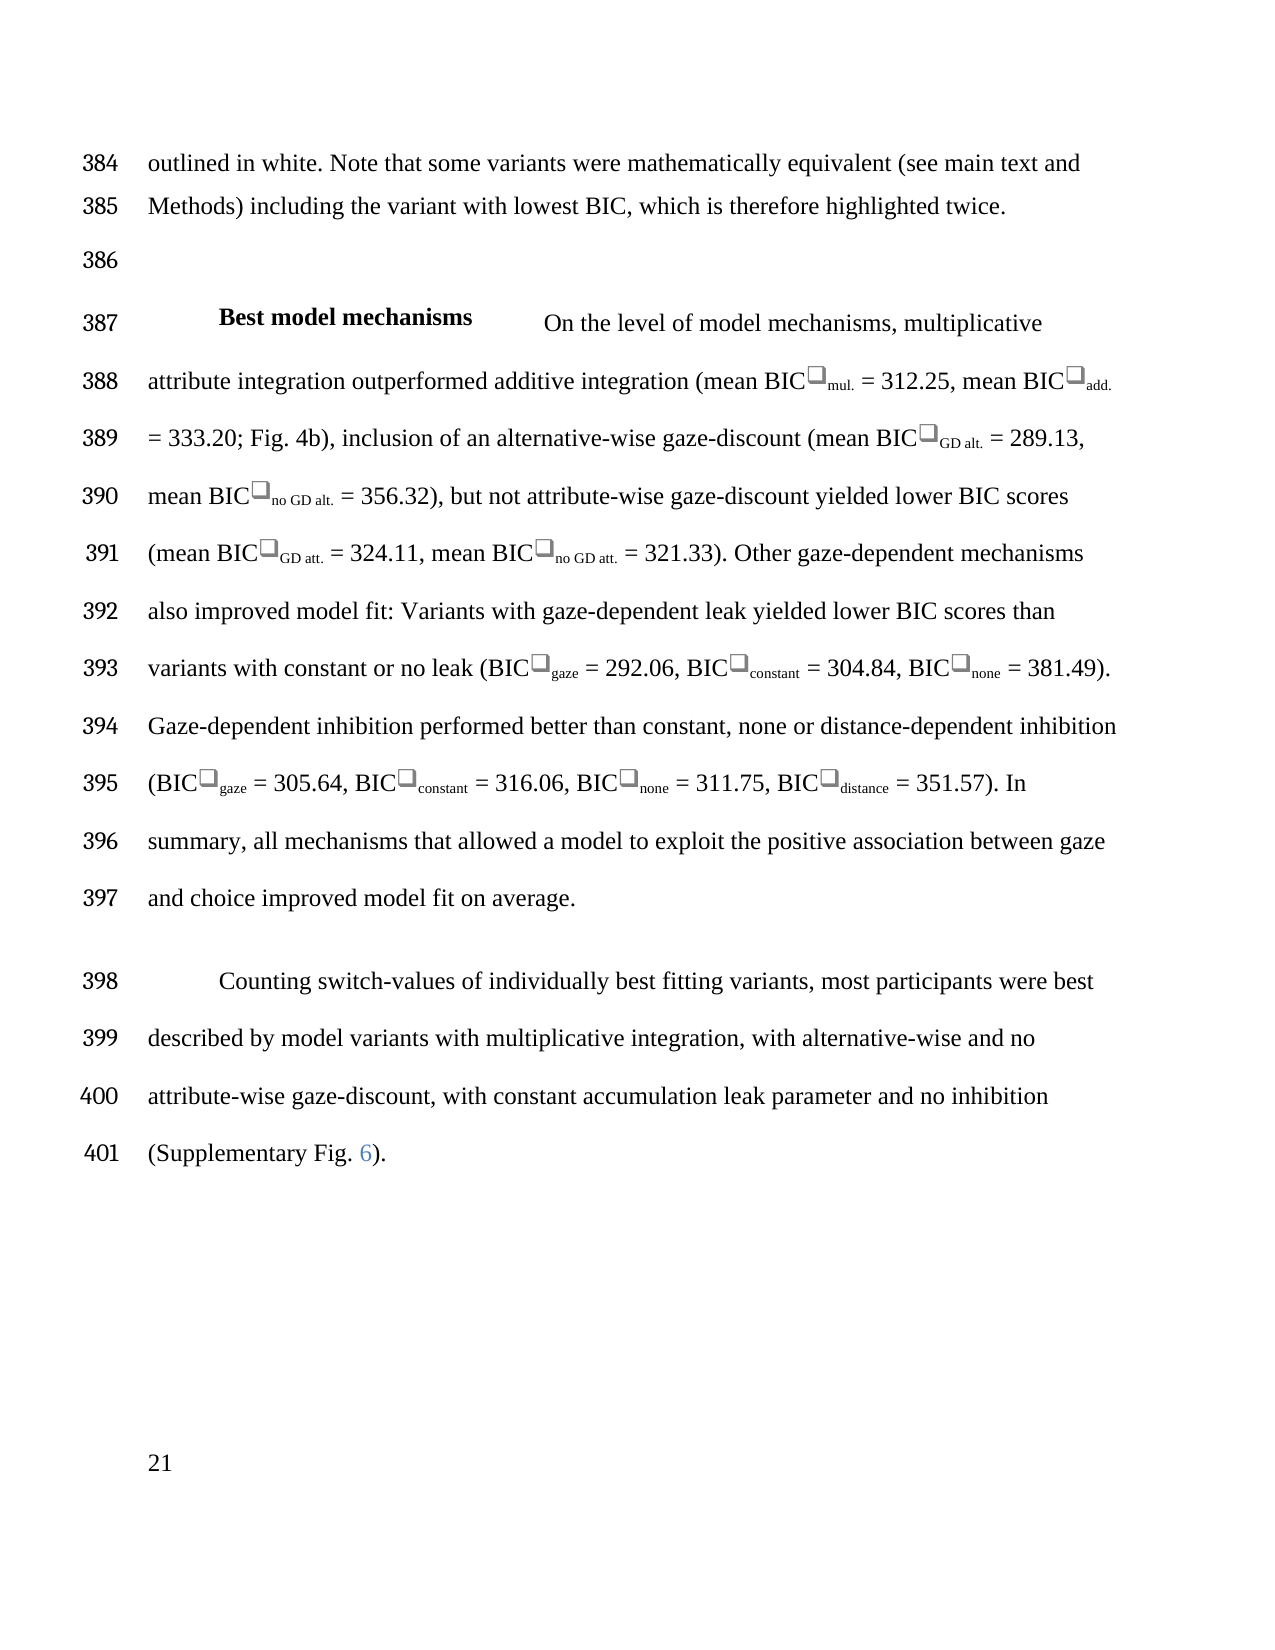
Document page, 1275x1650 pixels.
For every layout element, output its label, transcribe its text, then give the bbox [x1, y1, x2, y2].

text On the level of model mechanisms, multiplicative attribute integration outperformed additive integration (mean BIC = 312.25, mean BIC = 333.20; Fig. 4b), inclusion of an alternative-wise gaze-discount (mean BIC = 289.13, mean BIC = 356.32), but not attribute-wise gaze-discount yielded lower BIC scores (mean BIC = 324.11, mean BIC = 321.33). Other gaze-dependent mechanisms also improved model fit: Variants with gaze-dependent leak yielded lower BIC scores than variants with constant or no leak (BIC = 292.06, BIC = 304.84, BIC = 381.49). Gaze-dependent inhibition performed better than constant, none or distance-dependent inhibition (BIC = 305.64, BIC = 316.06, BIC = 311.75, BIC = 351.57). In summary, all mechanisms that allowed a model to exploit the positive association between gaze and choice improved model fit on average. [148, 308, 1127, 912]
subtitle Best model mechanisms [148, 302, 473, 331]
text Counting switch-values of individually best fitting variants, most participants were best described by model variants with multiplicative integration, with alternative-wise and no attribute-wise gaze-discount, with constant accumulation leak parameter and no inhibition (Supplementary Fig. 6). [148, 966, 1127, 1167]
